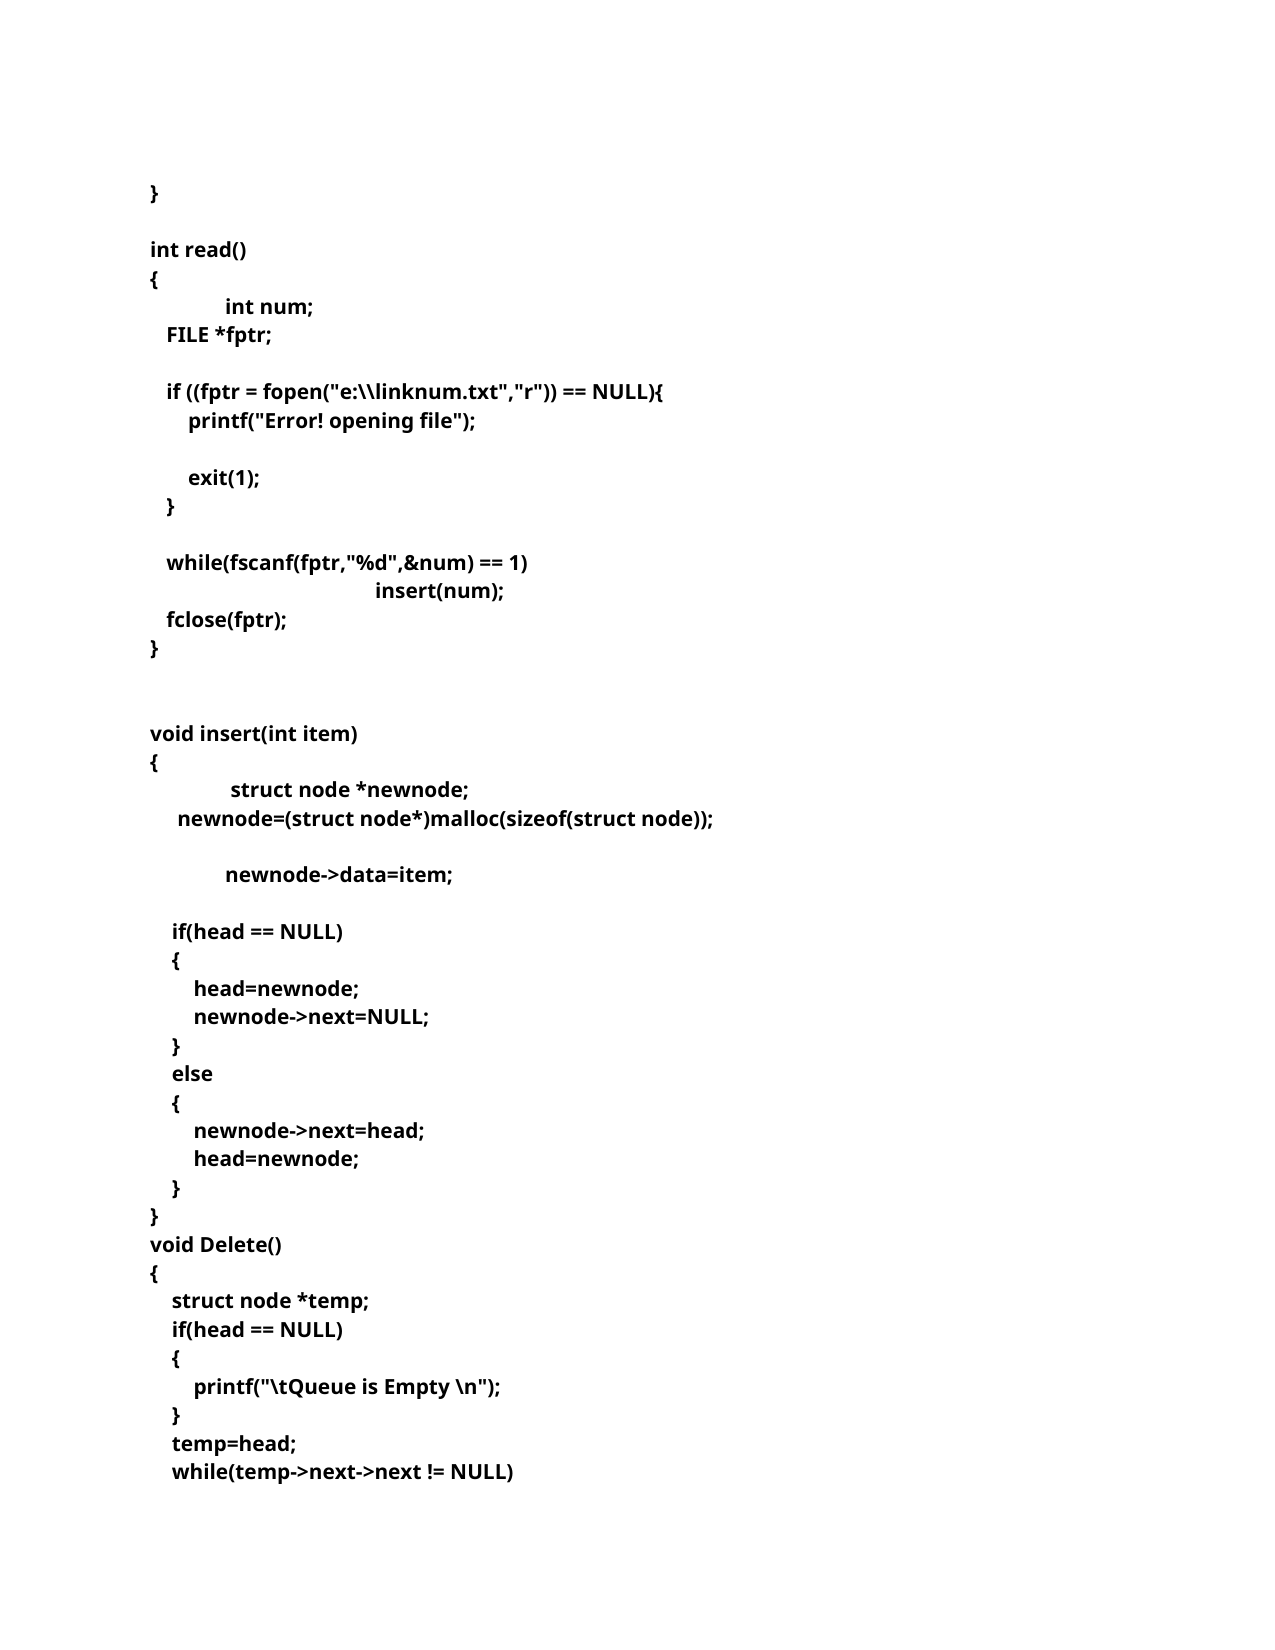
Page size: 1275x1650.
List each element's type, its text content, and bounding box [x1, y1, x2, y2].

text fclose(fptr); [150, 605, 1125, 633]
text struct node *newnode; [150, 776, 1125, 804]
text } [150, 178, 1125, 207]
text insert(num); [150, 577, 1125, 605]
text { [150, 1258, 1125, 1287]
text newnode->next=NULL; [150, 1002, 1125, 1031]
text void Delete() [150, 1230, 1125, 1258]
text { [150, 1088, 1125, 1116]
text newnode->data=item; [150, 861, 1125, 889]
text int read() [150, 235, 1125, 264]
text int num; [150, 292, 1125, 321]
text head=newnode; [150, 1144, 1125, 1173]
text if(head == NULL) [150, 1315, 1125, 1343]
text } [150, 1173, 1125, 1201]
text } [150, 491, 1125, 520]
text exit(1); [150, 463, 1125, 491]
text while(temp->next->next != NULL) [150, 1457, 1125, 1486]
text temp=head; [150, 1429, 1125, 1457]
text struct node *temp; [150, 1287, 1125, 1315]
text FILE *fptr; [150, 321, 1125, 349]
text } [150, 1400, 1125, 1429]
text newnode=(struct node*)malloc(sizeof(struct node)); [150, 804, 1125, 832]
text { [150, 747, 1125, 776]
text } [150, 633, 1125, 662]
text { [150, 264, 1125, 292]
text void insert(int item) [150, 719, 1125, 747]
text while(fscanf(fptr,"%d",&num) == 1) [150, 548, 1125, 577]
text if ((fptr = fopen("e:\\linknum.txt","r")) == NULL){ [150, 377, 1125, 406]
text else [150, 1059, 1125, 1088]
text newnode->next=head; [150, 1116, 1125, 1144]
text printf("\tQueue is Empty \n"); [150, 1372, 1125, 1400]
text printf("Error! opening file"); [150, 406, 1125, 434]
text { [150, 1343, 1125, 1372]
text { [150, 945, 1125, 974]
text if(head == NULL) [150, 917, 1125, 945]
text } [150, 1031, 1125, 1059]
text } [150, 1201, 1125, 1230]
text head=newnode; [150, 974, 1125, 1002]
